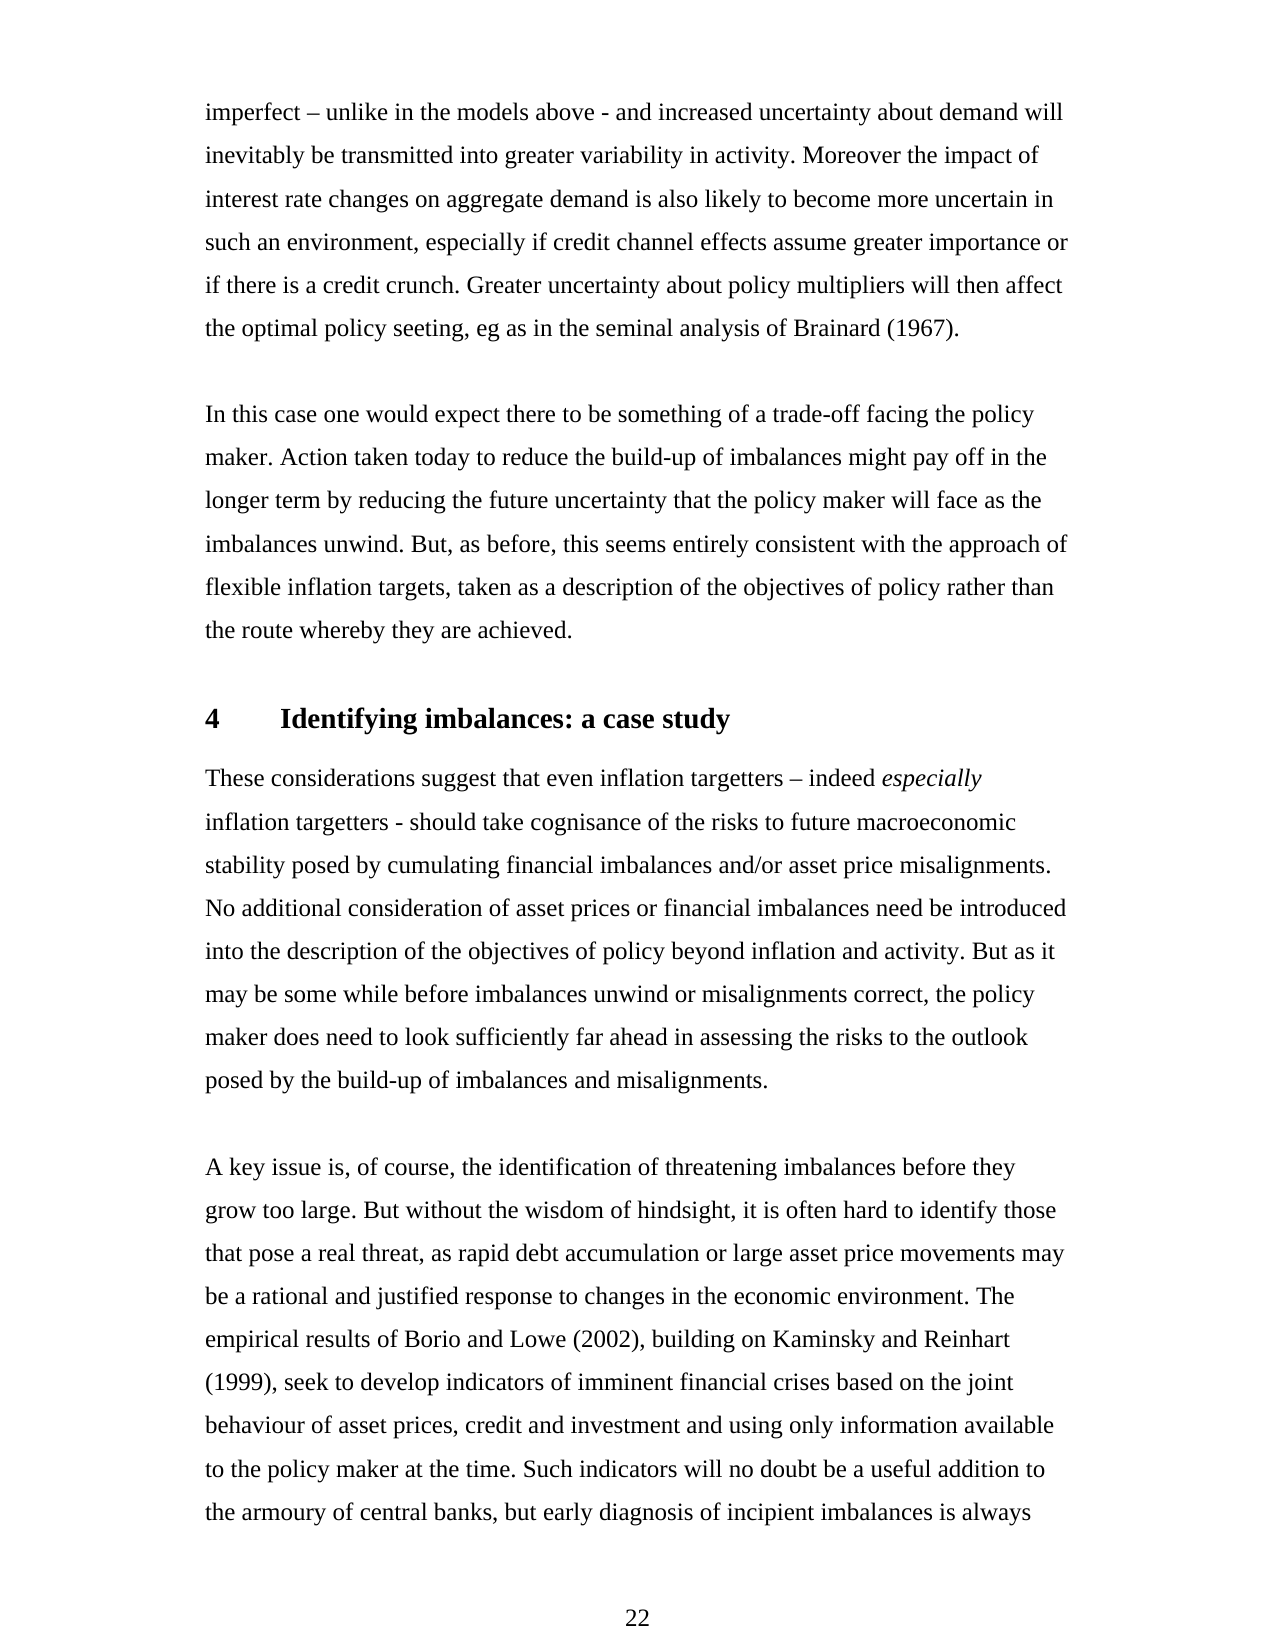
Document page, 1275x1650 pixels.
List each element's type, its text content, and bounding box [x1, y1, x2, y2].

text imperfect – unlike in the models above - and increased uncertainty about demand will inevitably be transmitted into greater variability in activity. Moreover the impact of interest rate changes on aggregate demand is also likely to become more uncertain in such an environment, especially if credit channel effects assume greater importance or if there is a credit crunch. Greater uncertainty about policy multipliers will then affect the optimal policy seeting, eg as in the seminal analysis of Brainard (1967). [205, 97, 1070, 342]
text A key issue is, of course, the identification of threatening imbalances before they grow too large. But without the wisdom of hindsight, it is often hard to identify those that pose a real threat, as rapid debt accumulation or large asset price movements may be a rational and justified response to changes in the economic environment. The empirical results of Borio and Lowe (2002), building on Kaminsky and Reinhart (1999), seek to develop indicators of imminent financial crises based on the joint behaviour of asset prices, credit and investment and using only information available to the policy maker at the time. Such indicators will no doubt be a useful addition to the armoury of central banks, but early diagnosis of incipient imbalances is always [205, 1152, 1067, 1526]
text These considerations suggest that even inflation targetters – indeed especially inflation targetters - should take cognisance of the risks to future macroeconomic stability posed by cumulating financial imbalances and/or asset price misalignments. No additional consideration of asset prices or financial imbalances need be introduced into the description of the objectives of policy beyond inflation and activity. But as it may be some while before imbalances unwind or misalignments correct, the policy maker does need to look sufficiently far ahead in assessing the risks to the outlook posed by the build-up of imbalances and misalignments. [205, 763, 1066, 1094]
text In this case one would expect there to be something of a trade-off facing the policy maker. Action taken today to reduce the build-up of imbalances might pay off in the longer term by reducing the future uncertainty that the policy maker will face as the imbalances unwind. But, as before, this seems entirely consistent with the approach of flexible inflation targets, taken as a description of the objectives of policy rather than the route whereby they are achieved. [205, 399, 1070, 644]
subtitle 4 Identifying imbalances: a case study [205, 702, 1112, 735]
